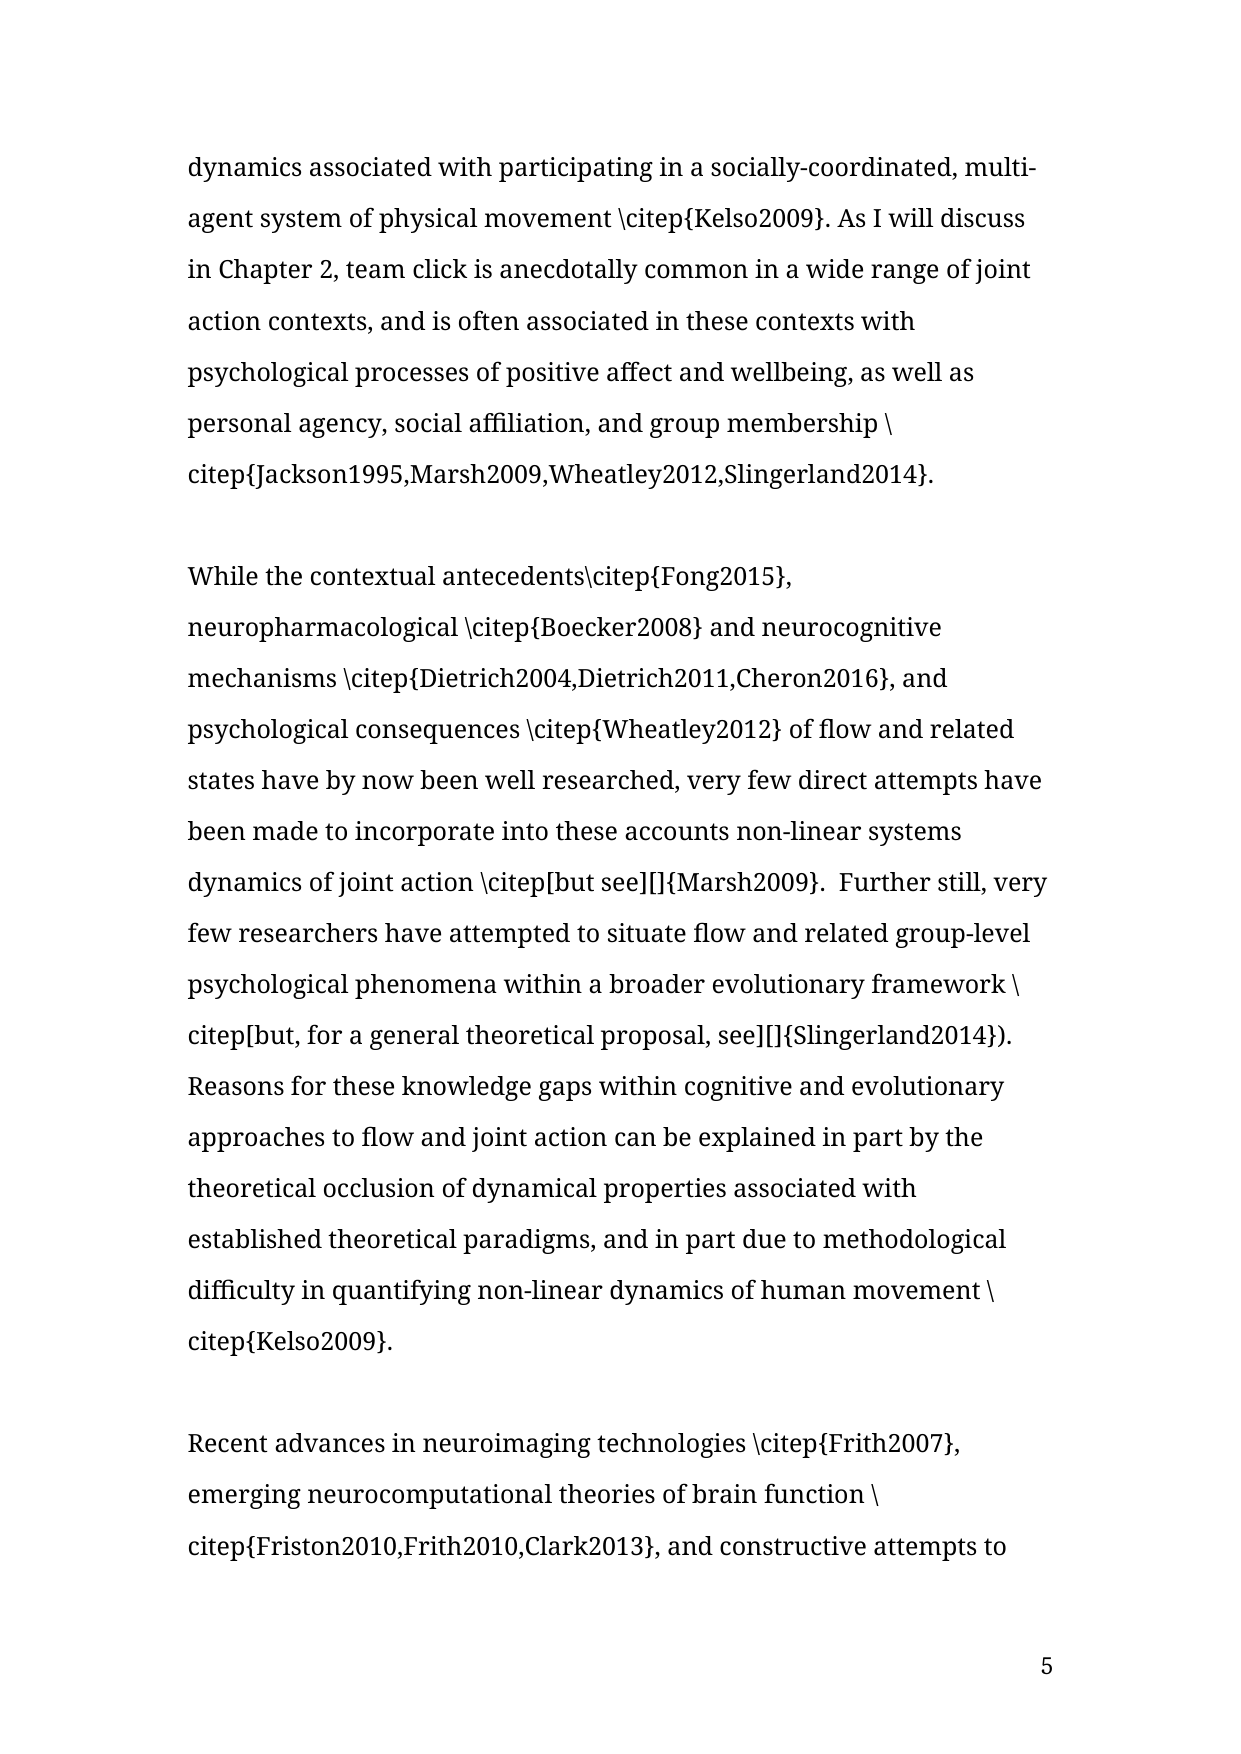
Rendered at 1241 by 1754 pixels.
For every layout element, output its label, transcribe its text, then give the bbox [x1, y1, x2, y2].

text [187, 150, 1053, 490]
text While the contextual antecedents\citep{Fong2015}, neuropharmacological \citep{Boecker2008} and neurocognitive mechanisms \citep{Dietrich2004,Dietrich2011,Cheron2016}, and psychological consequences \citep{Wheatley2012} of flow and related states have by now been well researched, very few direct attempts have been made to incorporate into these accounts non-linear systems dynamics of joint action \citep[but see][]{Marsh2009}. Further still, very few researchers have attempted to situate flow and related group-level psychological phenomena within a broader evolutionary framework \citep[but, for a general theoretical proposal, see][]{Slingerland2014}). Reasons for these knowledge gaps within cognitive and evolutionary approaches to flow and joint action can be explained in part by the theoretical occlusion of dynamical properties associated with established theoretical paradigms, and in part due to methodological difficulty in quantifying non-linear dynamics of human movement \citep{Kelso2009}. [187, 558, 1053, 1358]
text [187, 1426, 1053, 1562]
